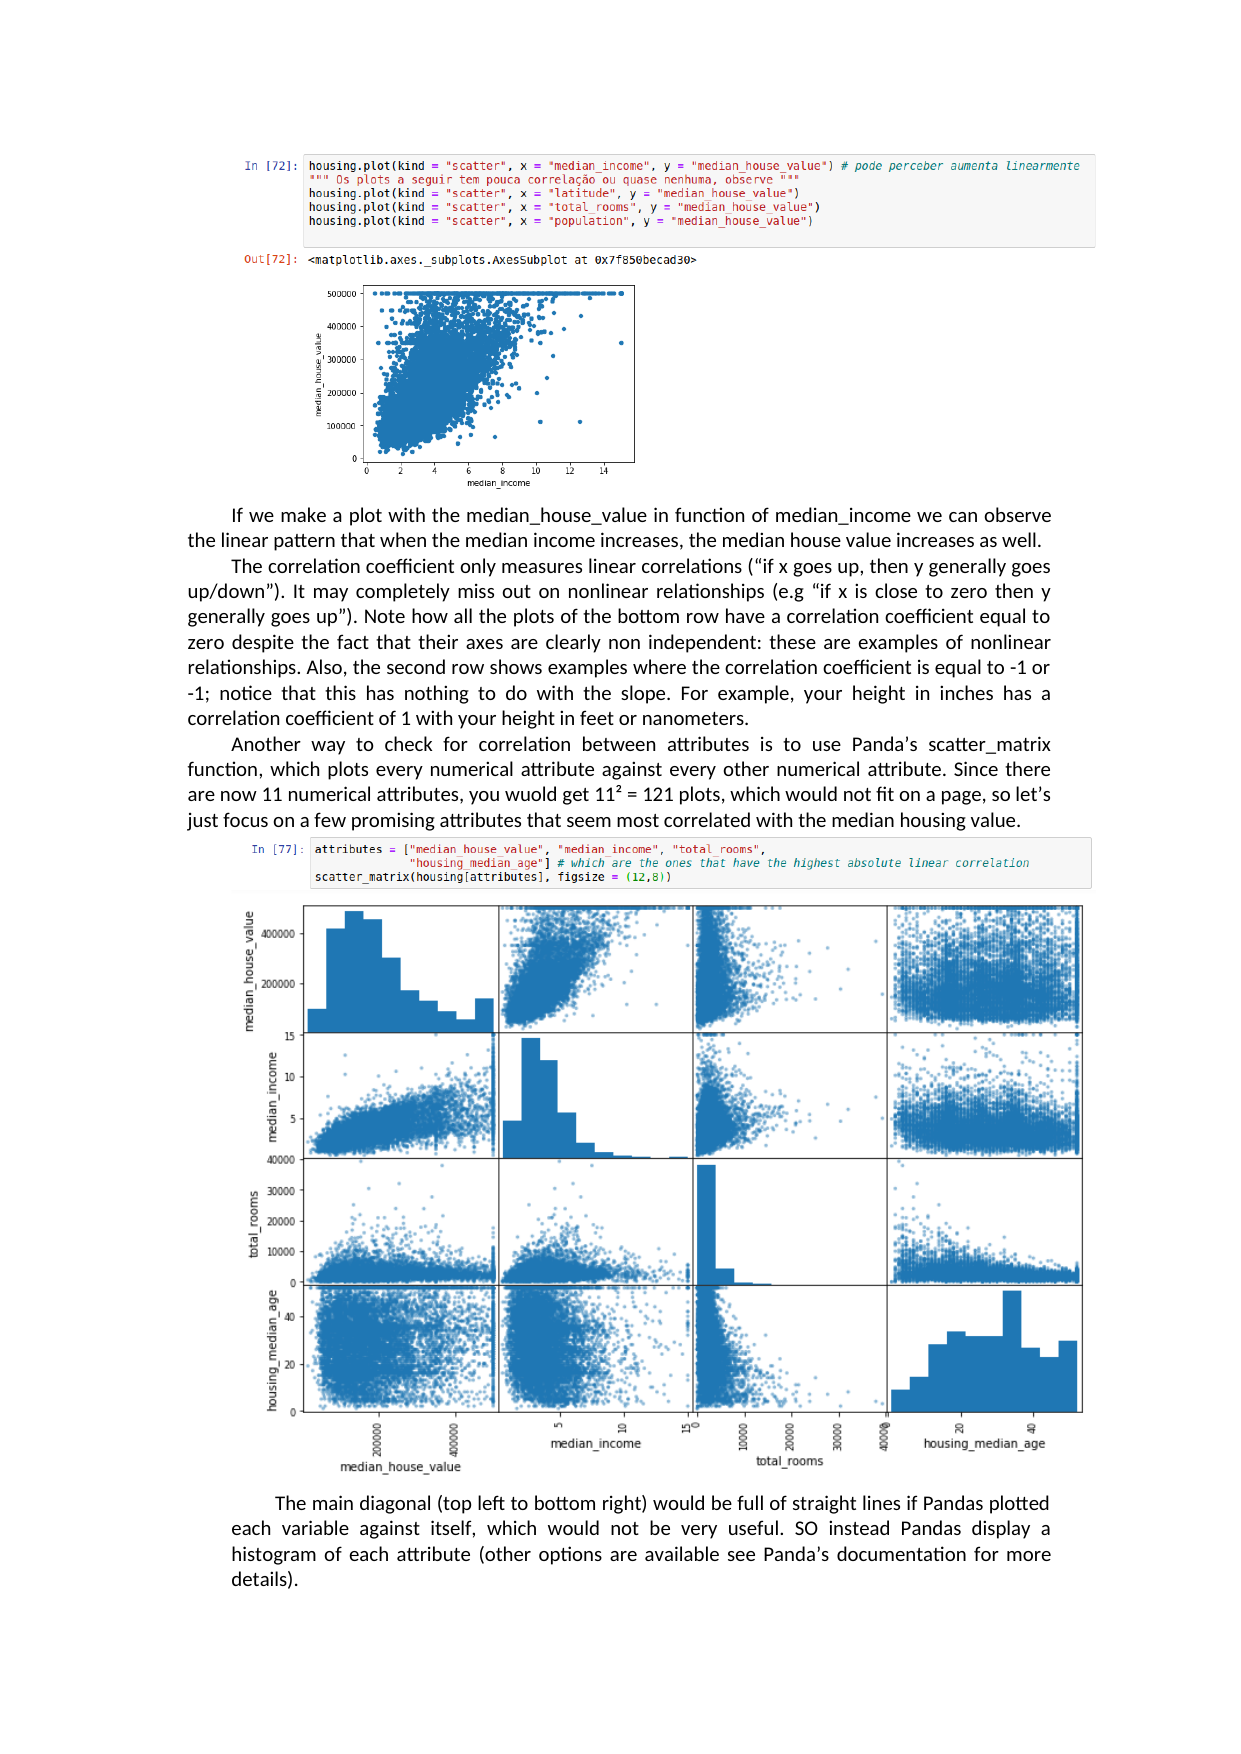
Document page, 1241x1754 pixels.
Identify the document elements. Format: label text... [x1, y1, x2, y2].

text The correlation coefficient only measures linear correlations (“if x goes up, then y generally goes up/down”). It may completely miss out on nonlinear relationships (e.g “if x is close to zero then y generally goes up”). Note how all the plots of the bottom row have a correlation coefficient equal to zero despite the fact that their axes are clearly non independent: these are examples of nonlinear relationships. Also, the second row shows examples where the correlation coefficient is equal to -1 or -1; notice that this has nothing to do with the slope. For example, your height in inches has a correlation coefficient of 1 with your height in feet or nanometers. [187, 553, 1053, 731]
picture [231, 150, 1096, 502]
text If we make a plot with the median_house_value in function of median_income we can observe the linear pattern that when the median income increases, the median house value increases as well. [187, 502, 1053, 553]
picture [231, 832, 1097, 1491]
text Another way to check for correlation between attributes is to use Panda’s scatter_matrix function, which plots every numerical attribute against every other numerical attribute. Since there are now 11 numerical attributes, you wuold get 11² = 121 plots, which would not fit on a page, so let’s just focus on a few promising attributes that seem most correlated with the median housing value. [187, 731, 1053, 832]
text The main diagonal (top left to bottom right) would be full of straight lines if Pandas plotted each variable against itself, which would not be very useful. SO instead Pandas display a histogram of each attribute (other options are available see Panda’s documentation for more details). [231, 1491, 1053, 1592]
